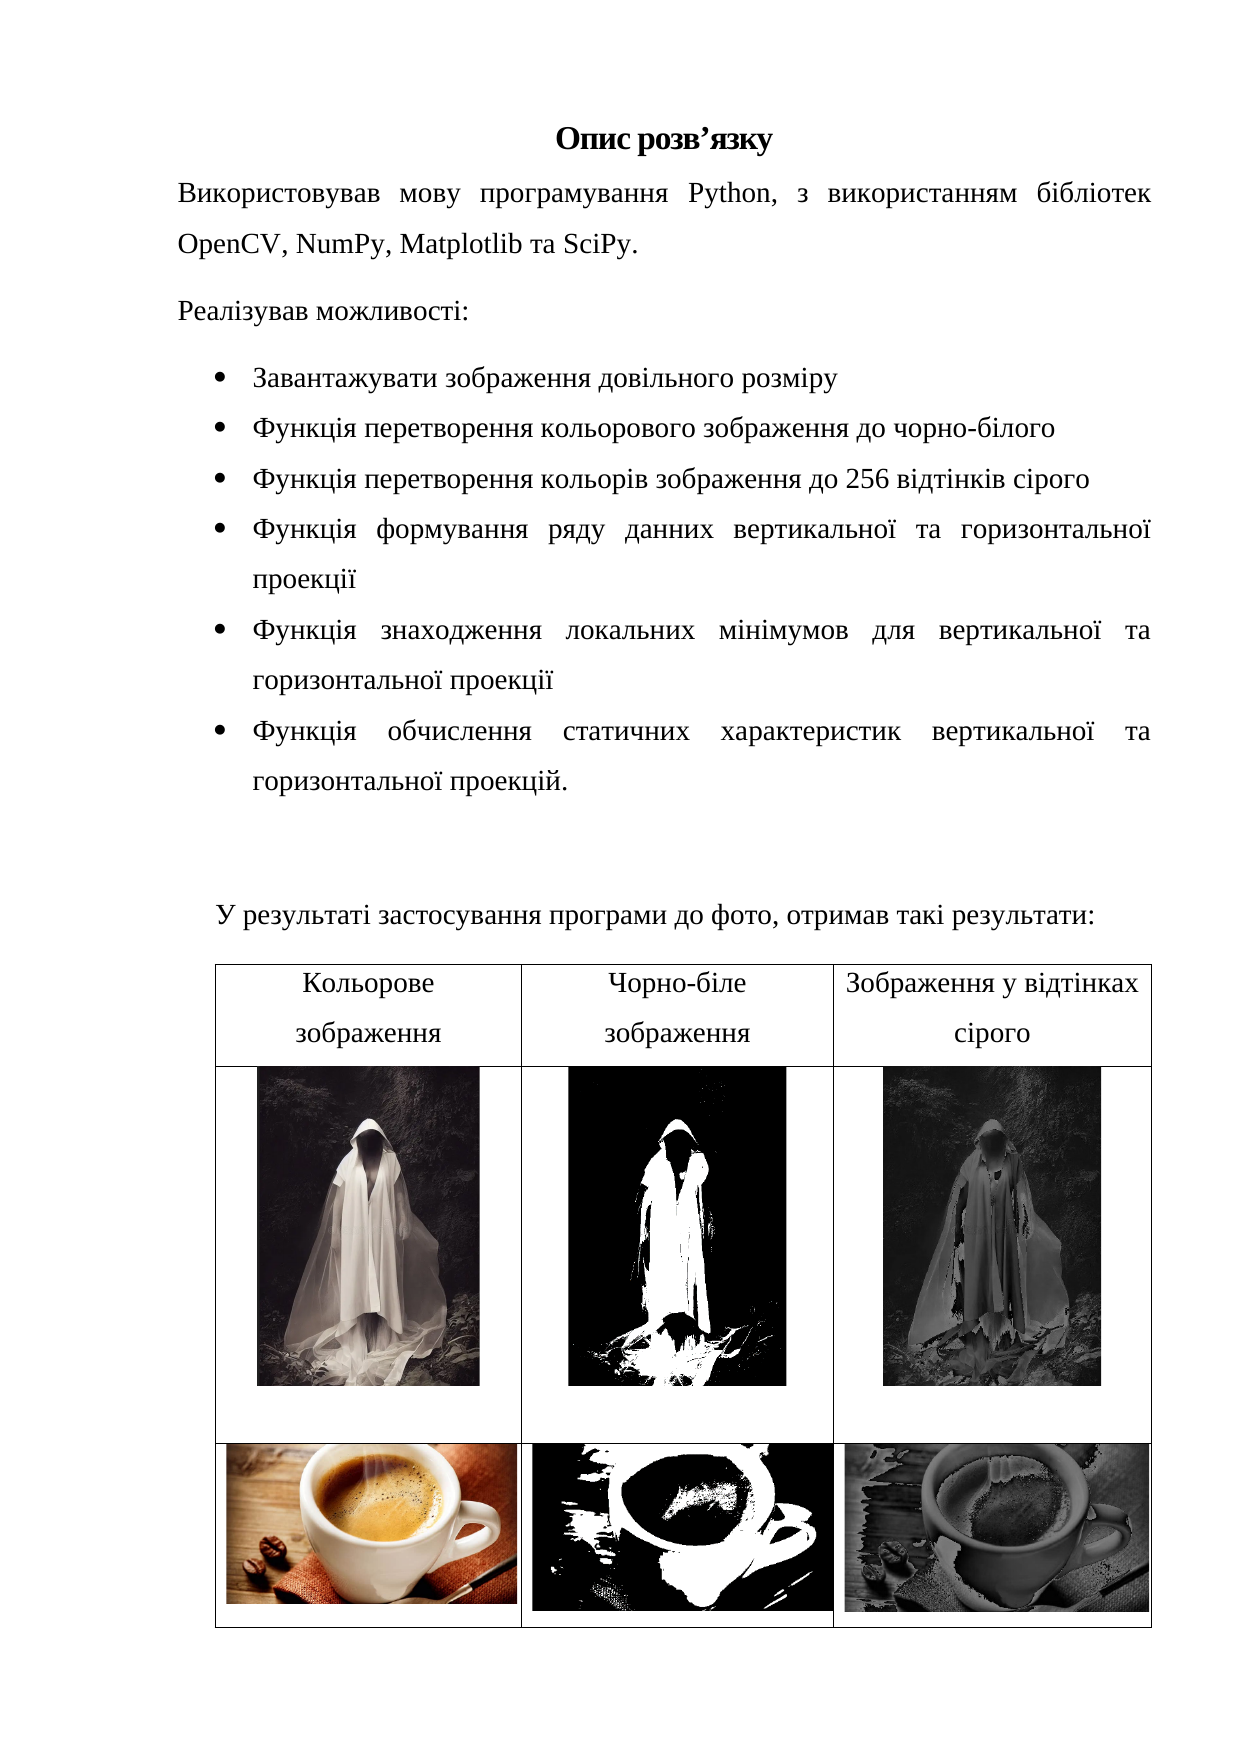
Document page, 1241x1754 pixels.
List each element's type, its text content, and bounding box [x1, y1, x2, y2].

list Функція перетворення кольорового зображення до чорно-білого [215, 410, 1152, 444]
picture [568, 1066, 787, 1386]
title Опис розв’язку [177, 118, 1152, 156]
table_cell [216, 1067, 521, 1443]
table_cell [216, 1444, 521, 1627]
table_cell [834, 1444, 1151, 1627]
text Використовував мову програмування Python, з використанням бібліотек OpenCV, NumPy, Matplotlib та SciPy. [177, 176, 1152, 259]
text Реалізував можливості: [177, 293, 1152, 326]
picture [532, 1444, 834, 1611]
list Функція перетворення кольорів зображення до 256 відтінків сірого [215, 461, 1152, 494]
list Функція формування ряду данних вертикальної та горизонтальної проекції [215, 511, 1152, 595]
picture [844, 1444, 1150, 1612]
table_header Чорно-біле зображення [522, 965, 833, 1066]
text У результаті застосування програми до фото, отримав такі результати: [215, 897, 1152, 931]
table_cell [522, 1444, 833, 1627]
table_header Кольорове зображення [216, 965, 521, 1066]
picture [257, 1066, 480, 1386]
table_cell [522, 1067, 833, 1443]
picture [883, 1066, 1102, 1386]
list Функція обчислення статичних характеристик вертикальної та горизонтальної проекцій. [215, 713, 1152, 797]
list Функція знаходження локальних мінімумов для вертикальної та горизонтальної проекції [215, 612, 1152, 696]
table_header Зображення у відтінках сірого [834, 965, 1151, 1066]
list Завантажувати зображення довільного розміру [215, 360, 1152, 393]
table_cell [834, 1067, 1151, 1443]
picture [226, 1444, 518, 1604]
